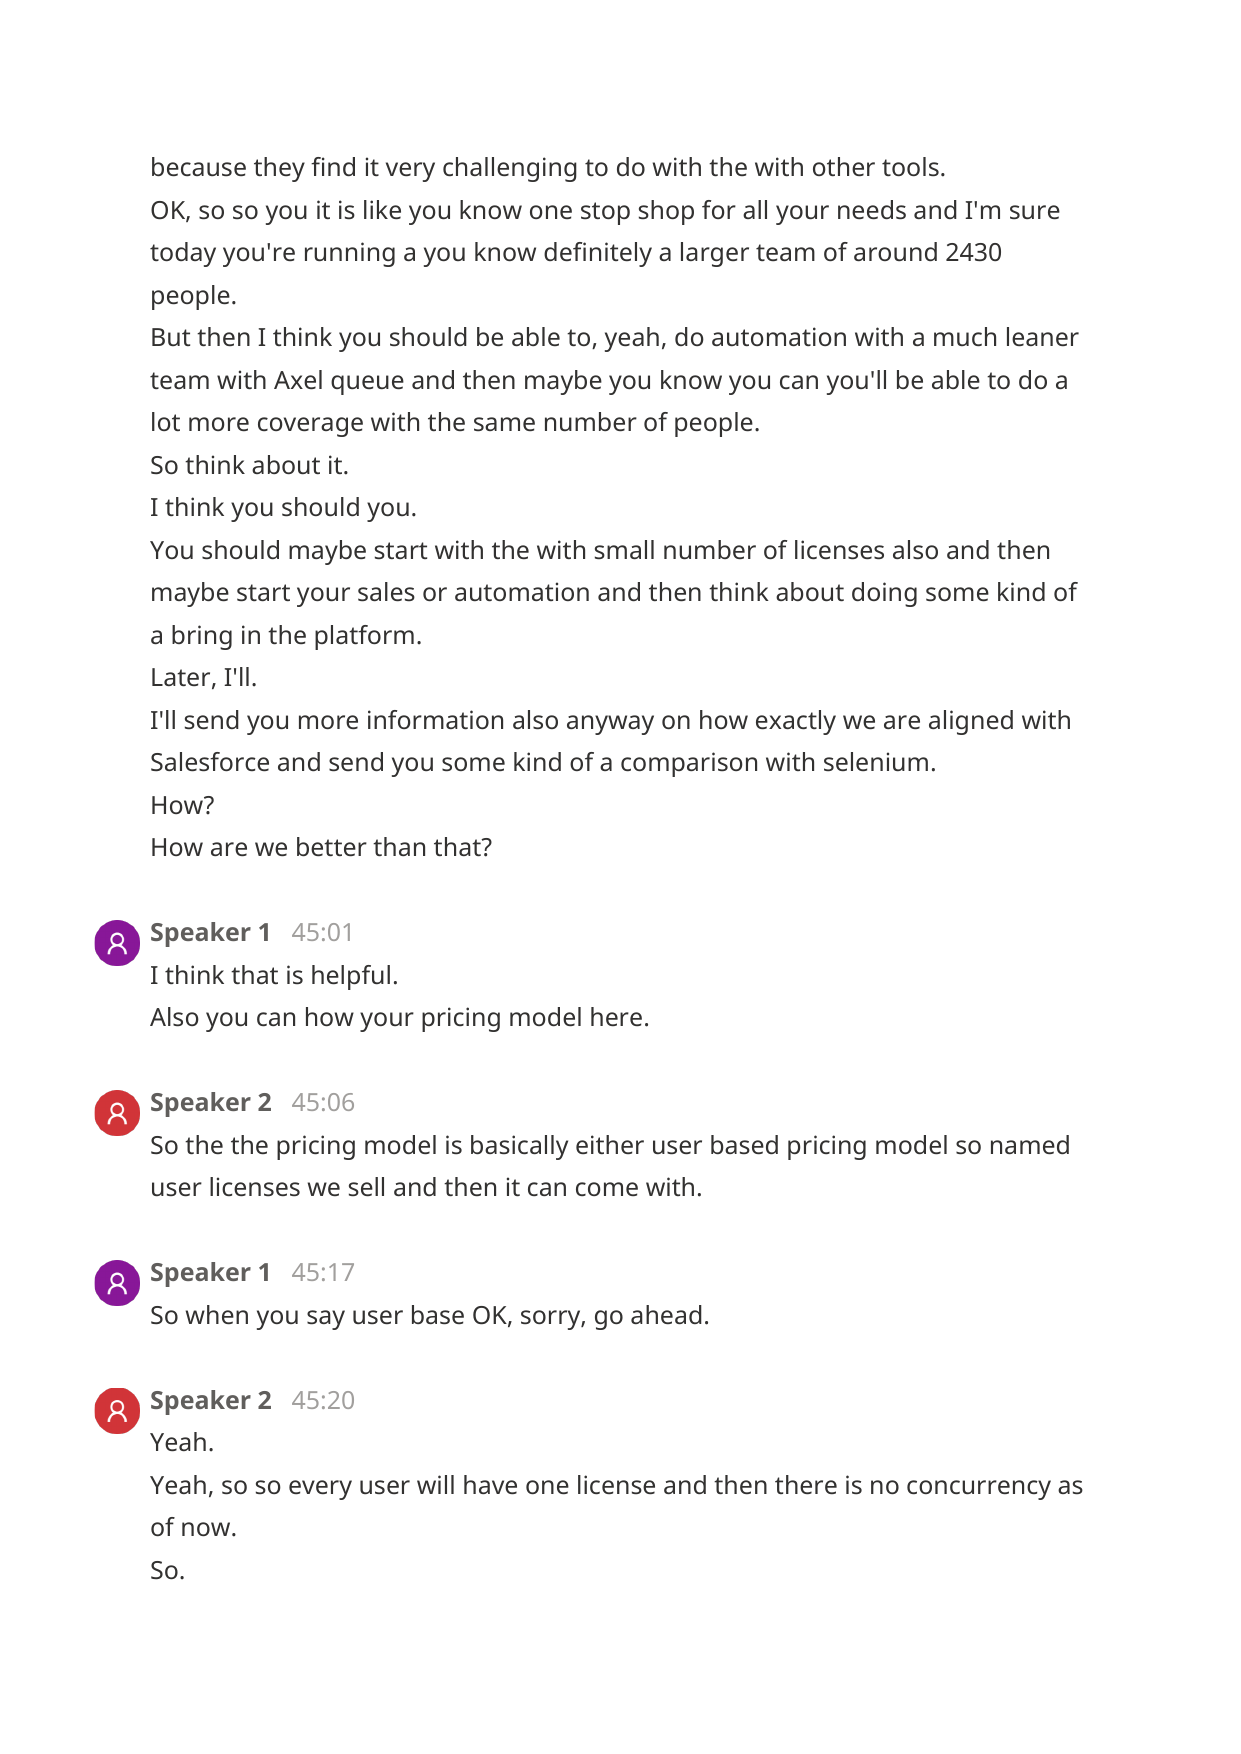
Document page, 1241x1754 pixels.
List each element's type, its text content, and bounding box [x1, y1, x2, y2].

picture [94, 1260, 140, 1306]
text Speaker 2 45:06 So the the pricing model is basically either user based pricing model so named user licenses we sell and then it can come with. [150, 1042, 1090, 1204]
picture [94, 1090, 140, 1136]
picture [94, 1388, 140, 1434]
text Speaker 1 45:01 I think that is helpful. Also you can how your pricing model here. [150, 872, 1090, 1034]
picture [94, 920, 140, 966]
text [150, 1340, 1090, 1587]
text Speaker 1 45:17 So when you say user base OK, sorry, go ahead. [150, 1212, 1090, 1332]
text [150, 150, 1090, 864]
